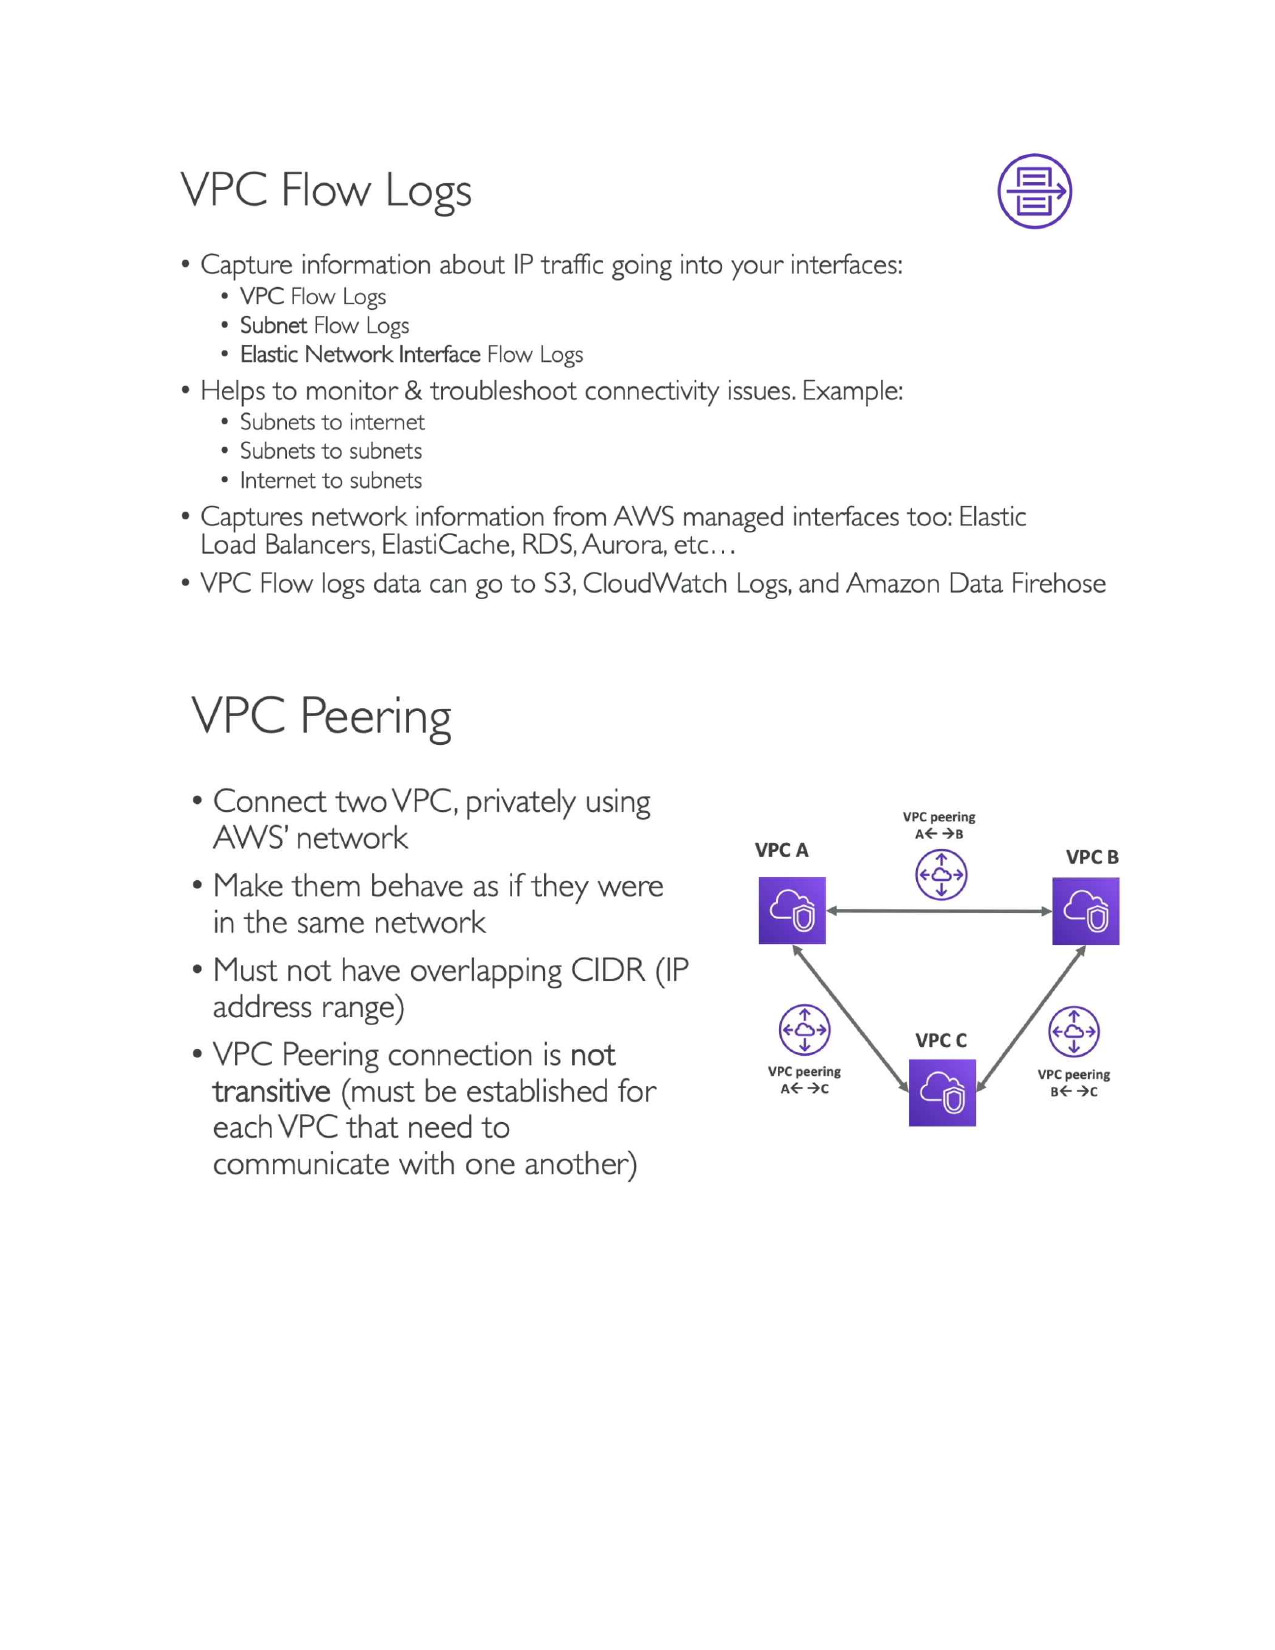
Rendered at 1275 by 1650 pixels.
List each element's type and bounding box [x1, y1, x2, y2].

picture [150, 150, 1125, 609]
picture [150, 681, 1125, 1192]
